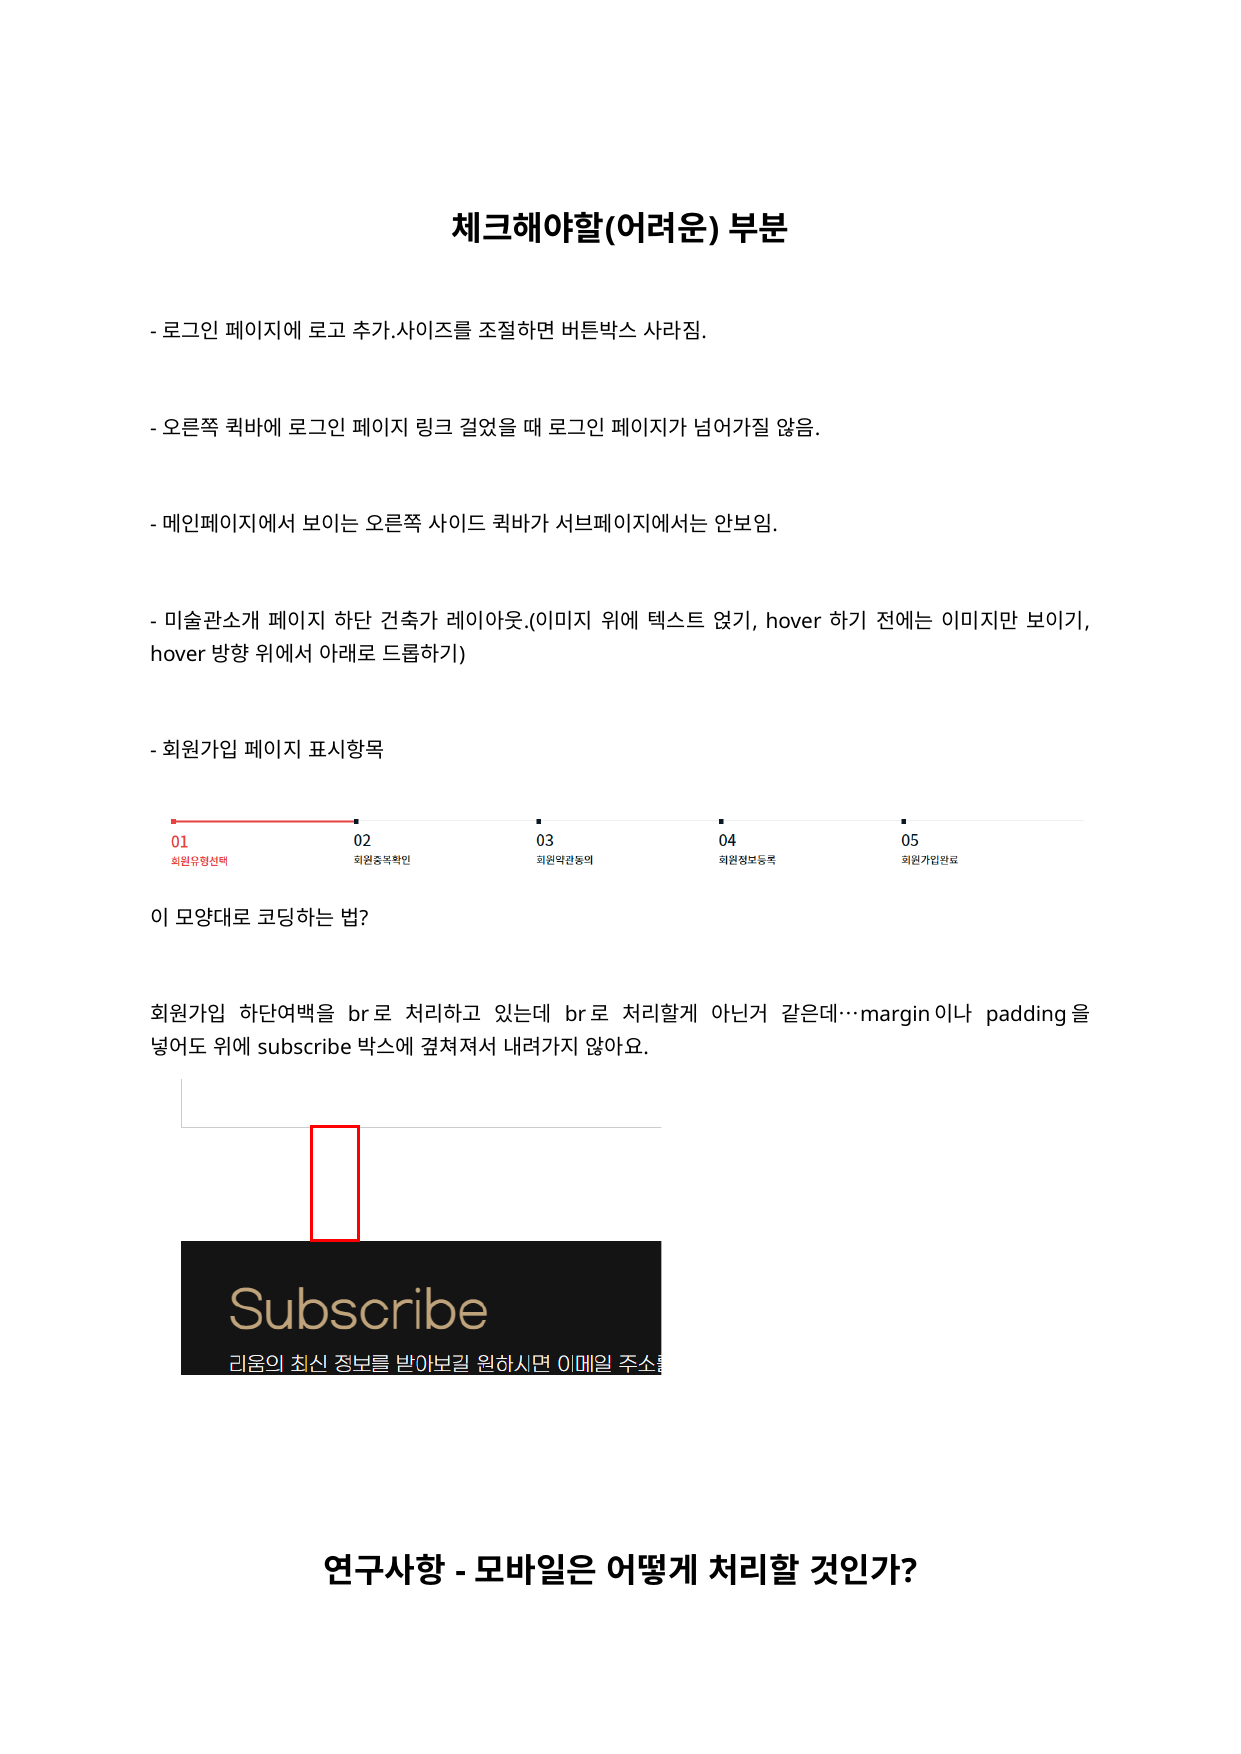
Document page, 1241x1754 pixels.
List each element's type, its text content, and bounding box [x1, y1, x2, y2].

text 이 모양대로 코딩하는 법? [150, 901, 1090, 931]
title 연구사항 - 모바일은 어떻게 처리할 것인가? [150, 1544, 1090, 1592]
picture [150, 1079, 662, 1375]
picture [150, 783, 1091, 882]
text - 미술관소개 페이지 하단 건축가 레이아웃.(이미지 위에 텍스트 얹기, hover 하기 전에는 이미지만 보이기, hover 방향 위에서 아래로 드롭하기) [150, 604, 1090, 667]
text - 메인페이지에서 보이는 오른쪽 사이드 퀵바가 서브페이지에서는 안보임. [150, 508, 1090, 538]
text - 오른쪽 퀵바에 로그인 페이지 링크 걸었을 때 로그인 페이지가 넘어가질 않음. [150, 411, 1090, 441]
text 회원가입 하단여백을 br로 처리하고 있는데 br로 처리할게 아닌거 같은데…margin이나 padding을 넣어도 위에 subscribe 박스에 곂쳐져서 내려가지 않아요. [150, 998, 1090, 1061]
title 체크해야할(어려운) 부분 [150, 202, 1090, 251]
text - 회원가입 페이지 표시항목 [150, 734, 1090, 764]
text - 로그인 페이지에 로고 추가.사이즈를 조절하면 버튼박스 사라짐. [150, 314, 1090, 344]
